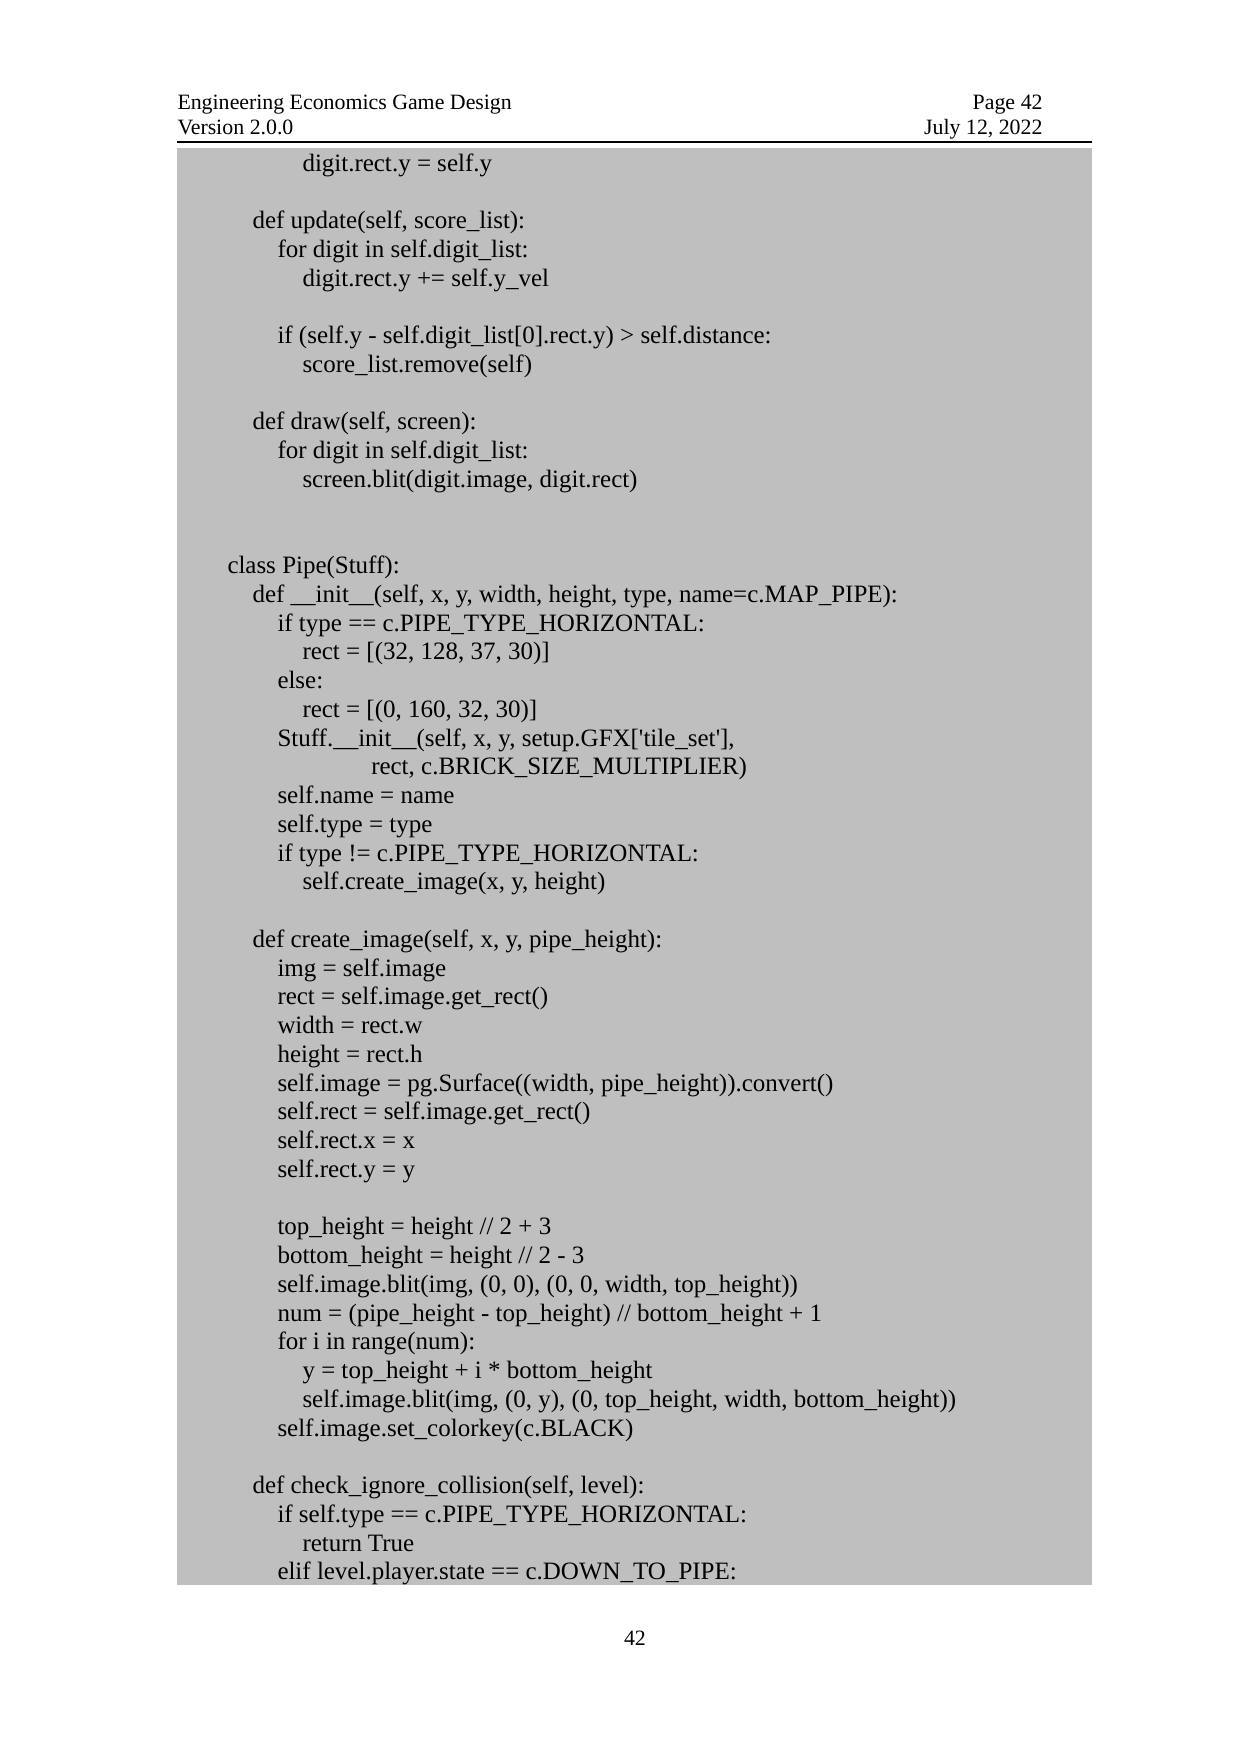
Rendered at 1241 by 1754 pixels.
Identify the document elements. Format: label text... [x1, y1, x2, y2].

text if self.type == c.PIPE_TYPE_HORIZONTAL: [177, 1499, 1092, 1528]
text width = rect.w [177, 1010, 1092, 1039]
text height = rect.h [177, 1039, 1092, 1068]
text rect = [(32, 128, 37, 30)] [177, 636, 1092, 665]
text if (self.y - self.digit_list[0].rect.y) > self.distance: [177, 320, 1092, 349]
text if type != c.PIPE_TYPE_HORIZONTAL: [177, 838, 1092, 866]
text self.rect.x = x [177, 1125, 1092, 1154]
text rect, c.BRICK_SIZE_MULTIPLIER) [177, 751, 1092, 780]
text def __init__(self, x, y, width, height, type, name=c.MAP_PIPE): [177, 579, 1092, 608]
text self.image.blit(img, (0, y), (0, top_height, width, bottom_height)) [177, 1384, 1092, 1413]
text score_list.remove(self) [177, 349, 1092, 378]
text def create_image(self, x, y, pipe_height): [177, 924, 1092, 953]
text def draw(self, screen): [177, 406, 1092, 435]
text digit.rect.y = self.y [177, 148, 1092, 176]
text self.rect = self.image.get_rect() [177, 1096, 1092, 1125]
text def check_ignore_collision(self, level): [177, 1470, 1092, 1499]
text self.create_image(x, y, height) [177, 866, 1092, 895]
text return True [177, 1528, 1092, 1556]
text img = self.image [177, 953, 1092, 981]
text rect = self.image.get_rect() [177, 981, 1092, 1010]
text else: [177, 665, 1092, 694]
text rect = [(0, 160, 32, 30)] [177, 694, 1092, 723]
text self.type = type [177, 809, 1092, 838]
text def update(self, score_list): [177, 205, 1092, 234]
text num = (pipe_height - top_height) // bottom_height + 1 [177, 1298, 1092, 1326]
text self.rect.y = y [177, 1154, 1092, 1183]
text top_height = height // 2 + 3 [177, 1211, 1092, 1240]
text for digit in self.digit_list: [177, 234, 1092, 263]
text self.image = pg.Surface((width, pipe_height)).convert() [177, 1068, 1092, 1096]
text self.name = name [177, 780, 1092, 809]
text class Pipe(Stuff): [177, 550, 1092, 579]
text for i in range(num): [177, 1326, 1092, 1355]
text Stuff.__init__(self, x, y, setup.GFX['tile_set'], [177, 723, 1092, 751]
text digit.rect.y += self.y_vel [177, 263, 1092, 291]
text screen.blit(digit.image, digit.rect) [177, 464, 1092, 493]
text self.image.set_colorkey(c.BLACK) [177, 1413, 1092, 1441]
text elif level.player.state == c.DOWN_TO_PIPE: [177, 1556, 1092, 1585]
text if type == c.PIPE_TYPE_HORIZONTAL: [177, 608, 1092, 636]
text bottom_height = height // 2 - 3 [177, 1240, 1092, 1269]
text self.image.blit(img, (0, 0), (0, 0, width, top_height)) [177, 1269, 1092, 1298]
text y = top_height + i * bottom_height [177, 1355, 1092, 1384]
text for digit in self.digit_list: [177, 435, 1092, 464]
